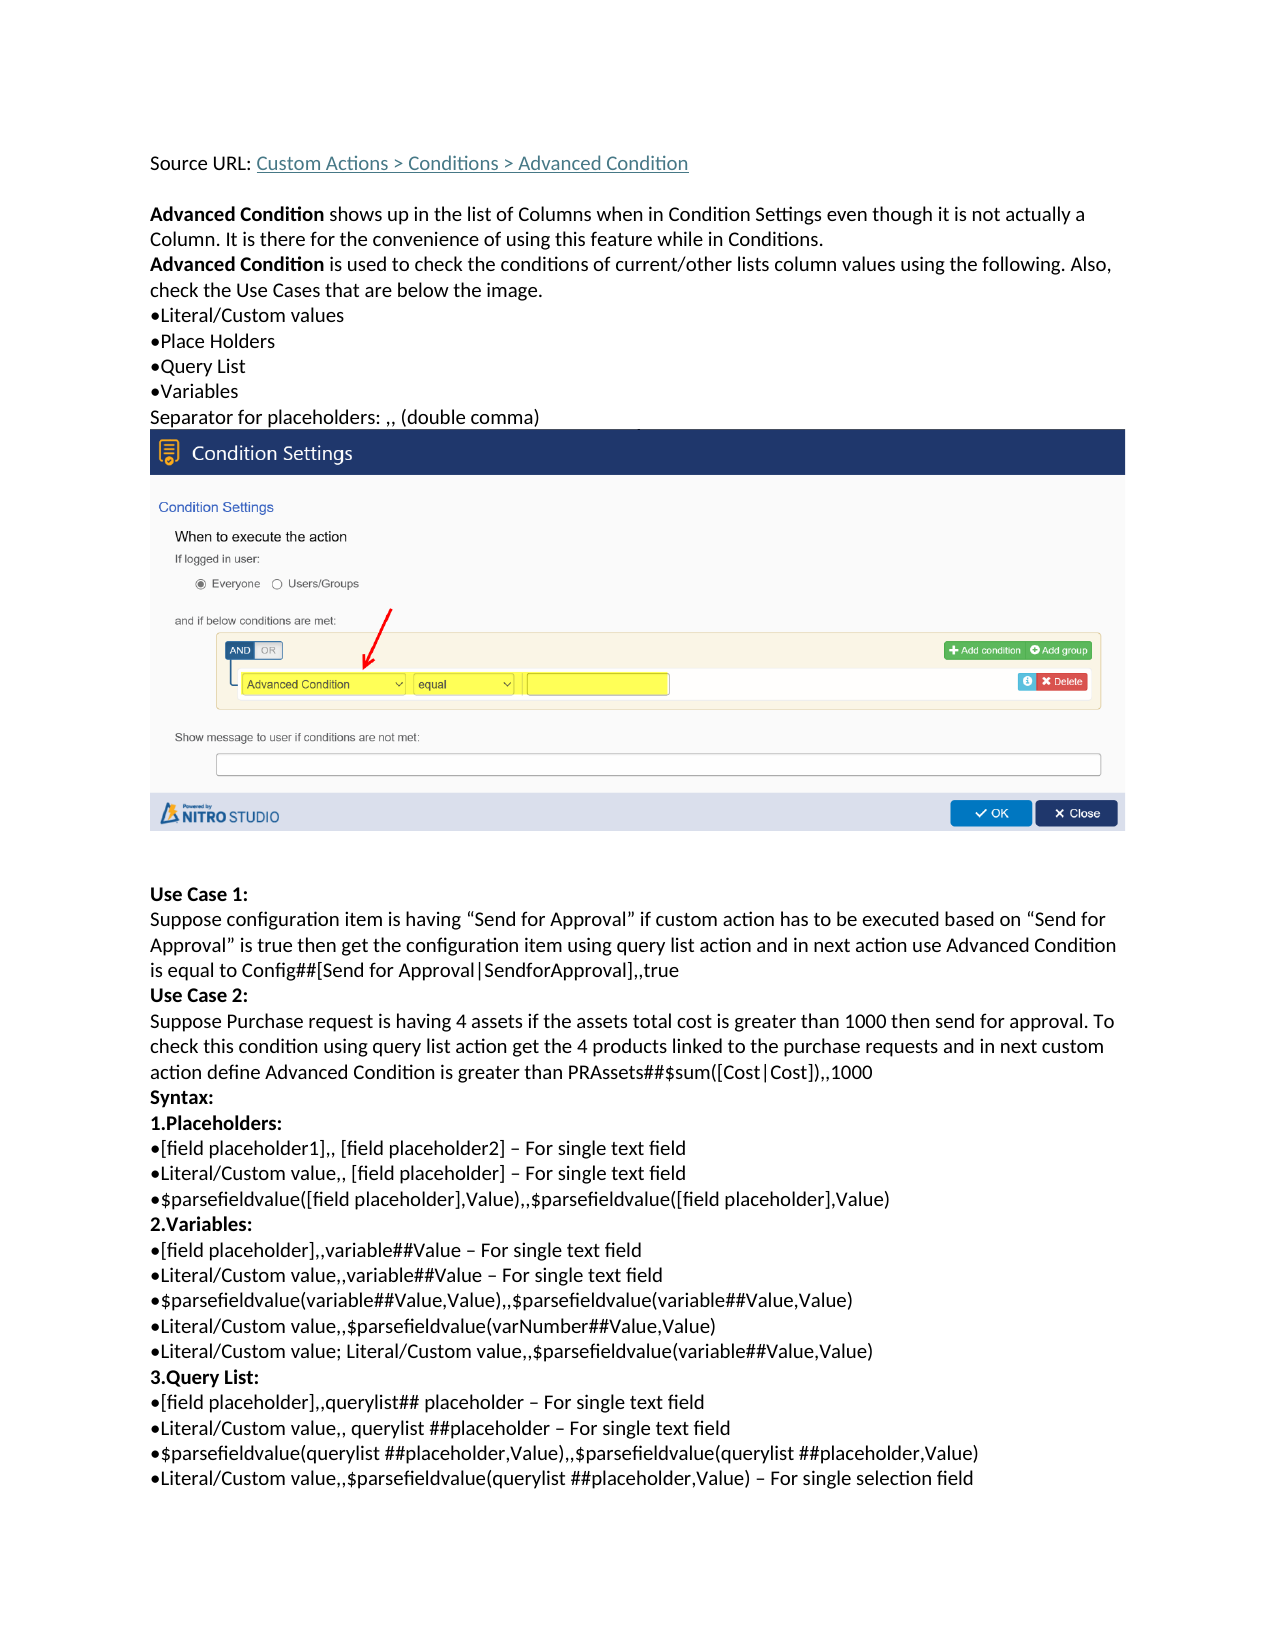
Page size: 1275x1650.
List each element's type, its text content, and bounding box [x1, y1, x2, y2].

text Suppose Purchase request is having 4 assets if the assets total cost is greater than 1000 then send for approval. To check this condition using query list action get the 4 products linked to the purchase requests and in next custom action define Advanced Condition is greater than PRAssets##$sum([Cost|Cost]),,1000 [150, 1008, 1125, 1084]
text •Literal/Custom values [150, 302, 1125, 328]
text 1.Placeholders: [150, 1110, 1125, 1135]
text Syntax: [150, 1084, 1125, 1110]
text 2.Variables: [150, 1211, 1125, 1237]
text •Variables [150, 379, 1125, 404]
text •Literal/Custom value,,$parsefieldvalue(varNumber##Value,Value) [150, 1313, 1125, 1338]
text 3.Query List: [150, 1364, 1125, 1389]
text •Literal/Custom value,,variable##Value – For single text field [150, 1262, 1125, 1288]
text Suppose configuration item is having “Send for Approval” if custom action has to be executed based on “Send for Approval” is true then get the configuration item using query list action and in next action use Advanced Condition is equal to Config##[Send for Approval|SendforApproval],,true [150, 906, 1125, 983]
text •[field placeholder],,querylist## placeholder – For single text field [150, 1389, 1125, 1415]
text Advanced Condition is used to check the conditions of current/other lists column values using the following. Also, check the Use Cases that are below the image. [150, 252, 1125, 302]
text Use Case 1: [150, 881, 1125, 906]
text •Literal/Custom value; Literal/Custom value,,$parsefieldvalue(variable##Value,Value) [150, 1338, 1125, 1364]
text •$parsefieldvalue(querylist ##placeholder,Value),,$parsefieldvalue(querylist ##placeholder,Value) [150, 1440, 1125, 1466]
text •[field placeholder1],, [field placeholder2] – For single text field [150, 1135, 1125, 1161]
text •Literal/Custom value,,$parsefieldvalue(querylist ##placeholder,Value) – For single selection field [150, 1466, 1125, 1491]
text •$parsefieldvalue(variable##Value,Value),,$parsefieldvalue(variable##Value,Value) [150, 1288, 1125, 1313]
text Use Case 2: [150, 983, 1125, 1008]
text •[field placeholder],,variable##Value – For single text field [150, 1237, 1125, 1262]
text Source URL: Custom Actions > Conditions > Advanced Condition [150, 150, 1125, 175]
text •Literal/Custom value,, querylist ##placeholder – For single text field [150, 1415, 1125, 1440]
text •Place Holders [150, 328, 1125, 353]
text Separator for placeholders: ,, (double comma) [150, 404, 1125, 429]
text •Query List [150, 353, 1125, 379]
text •$parsefieldvalue([field placeholder],Value),,$parsefieldvalue([field placeholder],Value) [150, 1186, 1125, 1211]
text •Literal/Custom value,, [field placeholder] – For single text field [150, 1161, 1125, 1186]
text Advanced Condition shows up in the list of Columns when in Condition Settings even though it is not actually a Column. It is there for the convenience of using this feature while in Conditions. [150, 201, 1125, 252]
picture [150, 429, 1125, 831]
